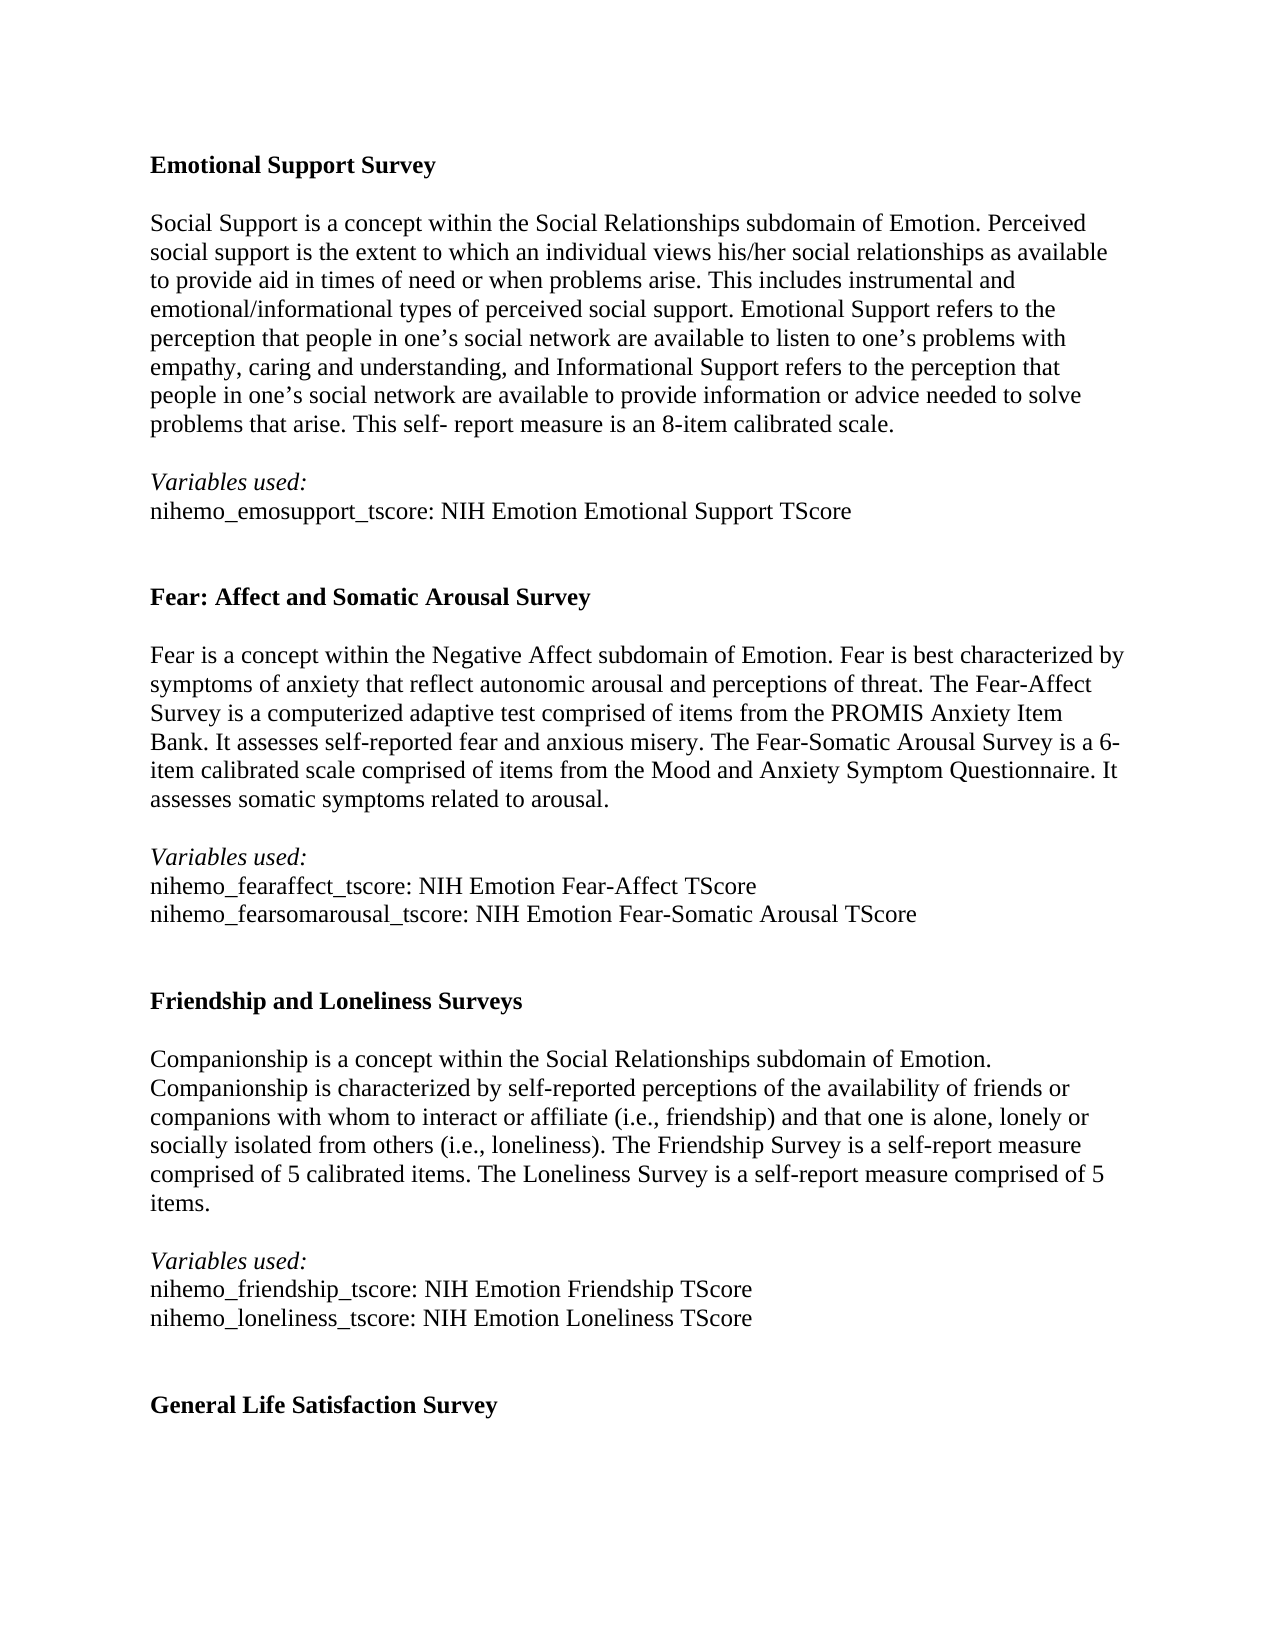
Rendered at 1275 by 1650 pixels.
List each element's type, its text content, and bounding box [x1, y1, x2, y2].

text Variables used: [150, 467, 1125, 496]
text nihemo_friendship_tscore: NIH Emotion Friendship TScore [150, 1274, 1125, 1303]
text nihemo_emosupport_tscore: NIH Emotion Emotional Support TScore [150, 496, 1125, 524]
text nihemo_fearsomarousal_tscore: NIH Emotion Fear-Somatic Arousal TScore [150, 899, 1125, 928]
text Variables used: [150, 842, 1125, 871]
text nihemo_fearaffect_tscore: NIH Emotion Fear-Affect TScore [150, 871, 1125, 899]
text Fear: Affect and Somatic Arousal Survey [150, 582, 1125, 611]
text Fear is a concept within the Negative Affect subdomain of Emotion. Fear is best characterized by symptoms of anxiety that reflect autonomic arousal and perceptions of threat. The Fear-Affect Survey is a computerized adaptive test comprised of items from the PROMIS Anxiety Item Bank. It assesses self-reported fear and anxious misery. The Fear-Somatic Arousal Survey is a 6-item calibrated scale comprised of items from the Mood and Anxiety Symptom Questionnaire. It assesses somatic symptoms related to arousal. [150, 640, 1125, 813]
text Variables used: [150, 1246, 1125, 1274]
text Companionship is a concept within the Social Relationships subdomain of Emotion. Companionship is characterized by self-reported perceptions of the availability of friends or companions with whom to interact or affiliate (i.e., friendship) and that one is alone, lonely or socially isolated from others (i.e., loneliness). The Friendship Survey is a self-report measure comprised of 5 calibrated items. The Loneliness Survey is a self-report measure comprised of 5 items. [150, 1044, 1125, 1217]
text Friendship and Loneliness Surveys [150, 986, 1125, 1015]
text Emotional Support Survey [150, 150, 1125, 179]
text Social Support is a concept within the Social Relationships subdomain of Emotion. Perceived social support is the extent to which an individual views his/her social relationships as available to provide aid in times of need or when problems arise. This includes instrumental and emotional/informational types of perceived social support. Emotional Support refers to the perception that people in one’s social network are available to listen to one’s problems with empathy, caring and understanding, and Informational Support refers to the perception that people in one’s social network are available to provide information or advice needed to solve problems that arise. This self- report measure is an 8-item calibrated scale. [150, 208, 1125, 438]
text General Life Satisfaction Survey [150, 1390, 1125, 1419]
text nihemo_loneliness_tscore: NIH Emotion Loneliness TScore [150, 1303, 1125, 1332]
